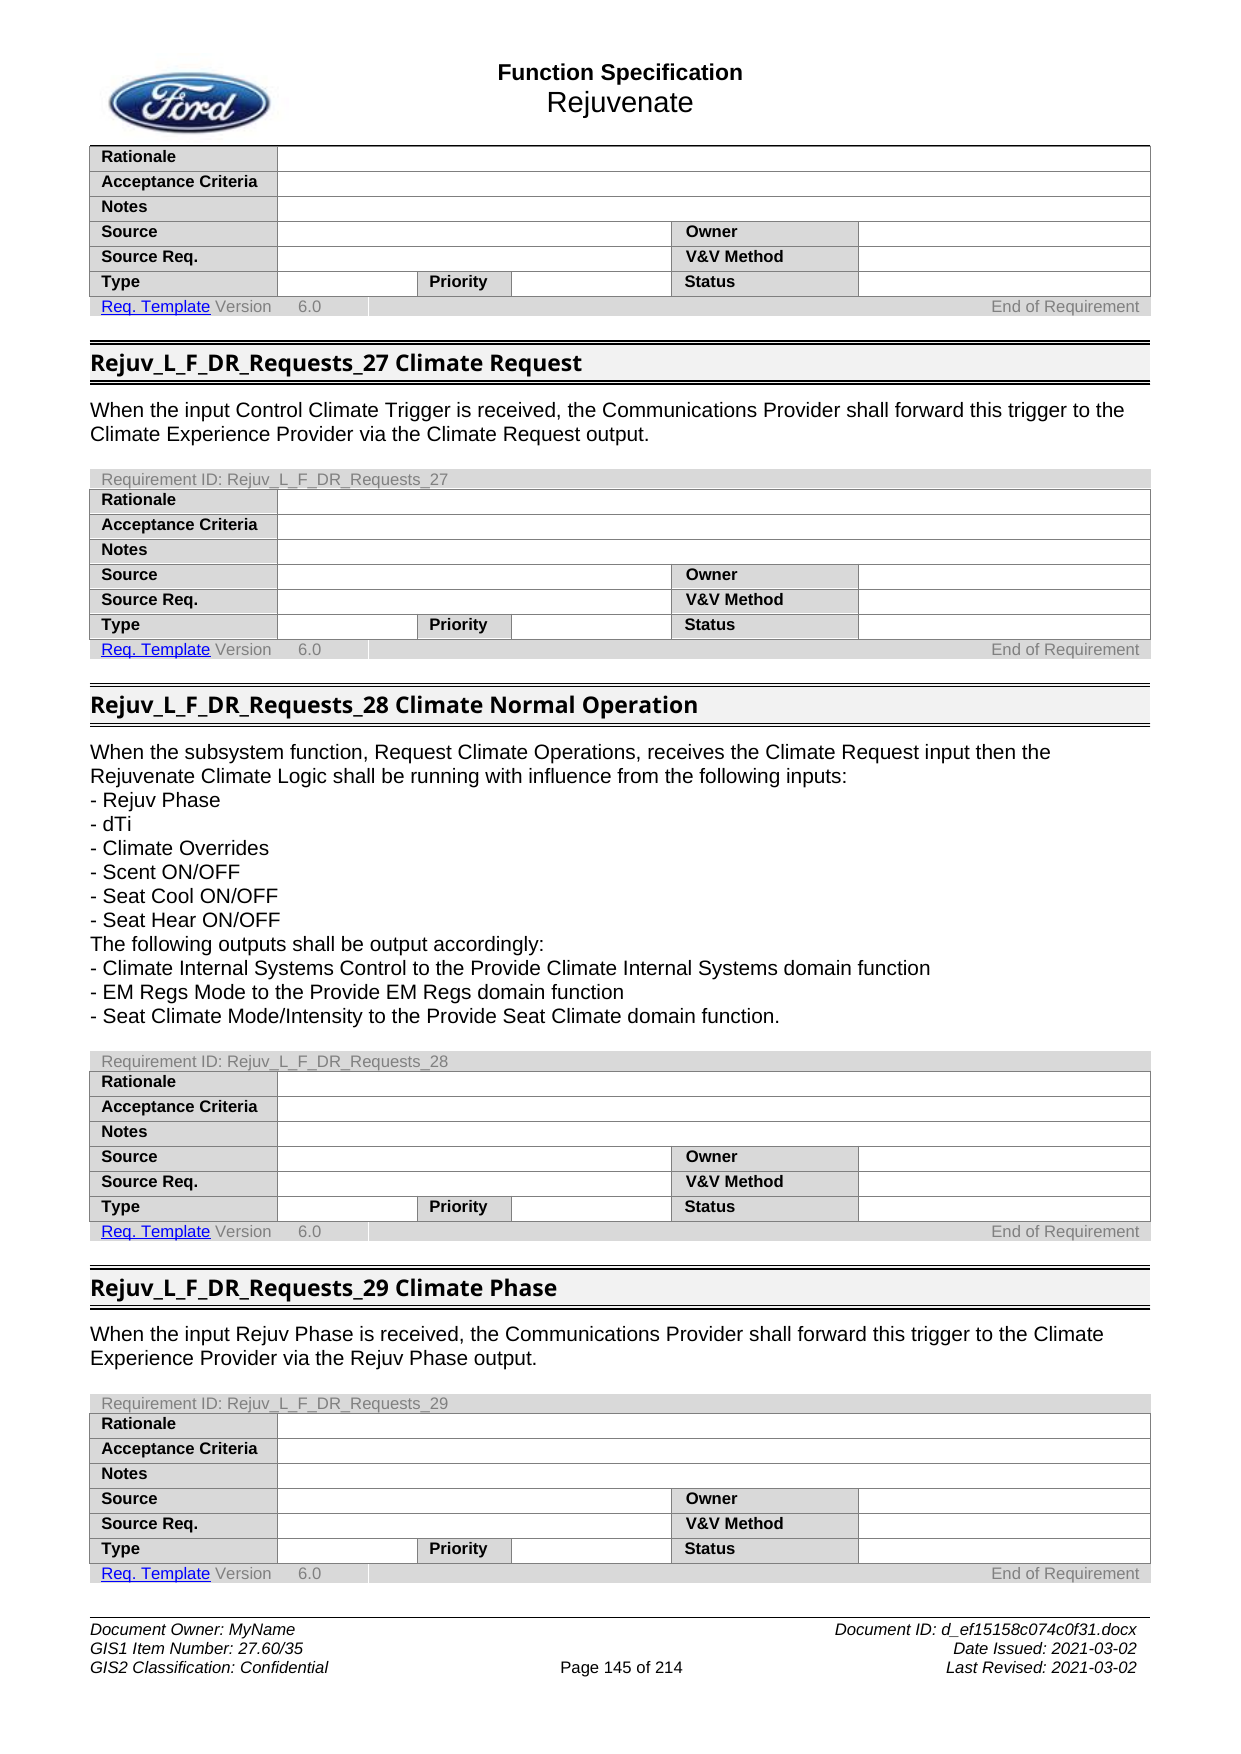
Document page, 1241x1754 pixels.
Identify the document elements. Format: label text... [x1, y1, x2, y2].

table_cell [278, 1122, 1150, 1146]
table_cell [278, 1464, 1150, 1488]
text - Seat Cool ON/OFF [90, 884, 1150, 908]
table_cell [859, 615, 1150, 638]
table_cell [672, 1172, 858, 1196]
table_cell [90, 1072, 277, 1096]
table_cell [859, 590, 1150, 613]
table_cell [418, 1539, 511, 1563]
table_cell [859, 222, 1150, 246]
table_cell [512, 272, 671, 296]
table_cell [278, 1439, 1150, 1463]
text - Seat Hear ON/OFF [90, 908, 1150, 932]
text - Climate Internal Systems Control to the Provide Climate Internal Systems domain function [90, 956, 1150, 979]
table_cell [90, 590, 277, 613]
text Rejuv_L_F_DR_Requests_27 Climate Request [90, 345, 1150, 380]
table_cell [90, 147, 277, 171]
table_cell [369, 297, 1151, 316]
text When the subsystem function, Request Climate Operations, receives the Climate Request input then the Rejuvenate Climate Logic shall be running with influence from the following inputs: [90, 740, 1150, 788]
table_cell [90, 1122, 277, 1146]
text - Seat Climate Mode/Intensity to the Provide Seat Climate domain function. [90, 1003, 1150, 1027]
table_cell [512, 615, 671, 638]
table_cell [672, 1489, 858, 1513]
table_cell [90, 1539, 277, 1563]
text When the input Rejuv Phase is received, the Communications Provider shall forward this trigger to the Climate Experience Provider via the Rejuv Phase output. [90, 1322, 1150, 1370]
text When the input Control Climate Trigger is received, the Communications Provider shall forward this trigger to the Climate Experience Provider via the Climate Request output. [90, 397, 1150, 445]
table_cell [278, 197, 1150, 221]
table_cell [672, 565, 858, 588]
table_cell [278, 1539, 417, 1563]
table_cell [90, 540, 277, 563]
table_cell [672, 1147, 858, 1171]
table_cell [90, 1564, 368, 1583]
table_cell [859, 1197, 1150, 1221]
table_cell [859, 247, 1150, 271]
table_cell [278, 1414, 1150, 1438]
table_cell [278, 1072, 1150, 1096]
text - EM Regs Mode to the Provide EM Regs domain function [90, 979, 1150, 1003]
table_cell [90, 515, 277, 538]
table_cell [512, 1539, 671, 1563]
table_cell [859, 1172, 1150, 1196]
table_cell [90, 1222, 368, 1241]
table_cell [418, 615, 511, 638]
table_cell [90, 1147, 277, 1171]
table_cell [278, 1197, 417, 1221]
text - dTi [90, 812, 1150, 836]
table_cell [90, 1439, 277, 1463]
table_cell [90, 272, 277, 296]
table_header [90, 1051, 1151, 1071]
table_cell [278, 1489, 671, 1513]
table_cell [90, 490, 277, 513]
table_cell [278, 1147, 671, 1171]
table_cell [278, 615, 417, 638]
text Rejuv_L_F_DR_Requests_28 Climate Normal Operation [90, 687, 1150, 723]
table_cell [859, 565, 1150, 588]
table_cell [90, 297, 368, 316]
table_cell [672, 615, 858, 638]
text - Scent ON/OFF [90, 860, 1150, 884]
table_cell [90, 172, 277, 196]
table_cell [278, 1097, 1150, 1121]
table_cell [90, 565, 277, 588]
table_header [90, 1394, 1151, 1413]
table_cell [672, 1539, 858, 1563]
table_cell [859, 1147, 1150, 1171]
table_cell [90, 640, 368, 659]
text The following outputs shall be output accordingly: [90, 932, 1150, 956]
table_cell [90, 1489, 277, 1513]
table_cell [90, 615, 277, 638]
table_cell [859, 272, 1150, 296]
text - Rejuv Phase [90, 788, 1150, 812]
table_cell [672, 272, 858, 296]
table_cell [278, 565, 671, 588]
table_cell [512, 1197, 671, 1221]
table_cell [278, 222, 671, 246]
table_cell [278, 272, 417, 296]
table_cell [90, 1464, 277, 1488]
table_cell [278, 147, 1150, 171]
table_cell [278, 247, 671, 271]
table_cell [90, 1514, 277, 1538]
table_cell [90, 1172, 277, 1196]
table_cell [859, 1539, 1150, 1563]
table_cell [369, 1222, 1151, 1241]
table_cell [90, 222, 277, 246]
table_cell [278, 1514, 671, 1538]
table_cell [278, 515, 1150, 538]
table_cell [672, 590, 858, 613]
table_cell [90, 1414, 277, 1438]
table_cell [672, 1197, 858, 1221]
text - Climate Overrides [90, 836, 1150, 860]
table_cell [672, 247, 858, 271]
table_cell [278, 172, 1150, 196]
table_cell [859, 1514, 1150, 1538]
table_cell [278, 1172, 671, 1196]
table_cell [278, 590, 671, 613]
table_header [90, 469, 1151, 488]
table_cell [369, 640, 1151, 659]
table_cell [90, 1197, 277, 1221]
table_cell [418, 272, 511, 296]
picture [89, 53, 290, 146]
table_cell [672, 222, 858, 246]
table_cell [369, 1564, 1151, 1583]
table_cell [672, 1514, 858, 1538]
text Rejuv_L_F_DR_Requests_29 Climate Phase [90, 1270, 1150, 1305]
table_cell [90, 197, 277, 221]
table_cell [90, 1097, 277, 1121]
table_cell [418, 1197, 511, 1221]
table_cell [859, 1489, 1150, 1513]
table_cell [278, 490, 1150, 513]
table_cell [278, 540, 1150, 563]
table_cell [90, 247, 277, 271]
